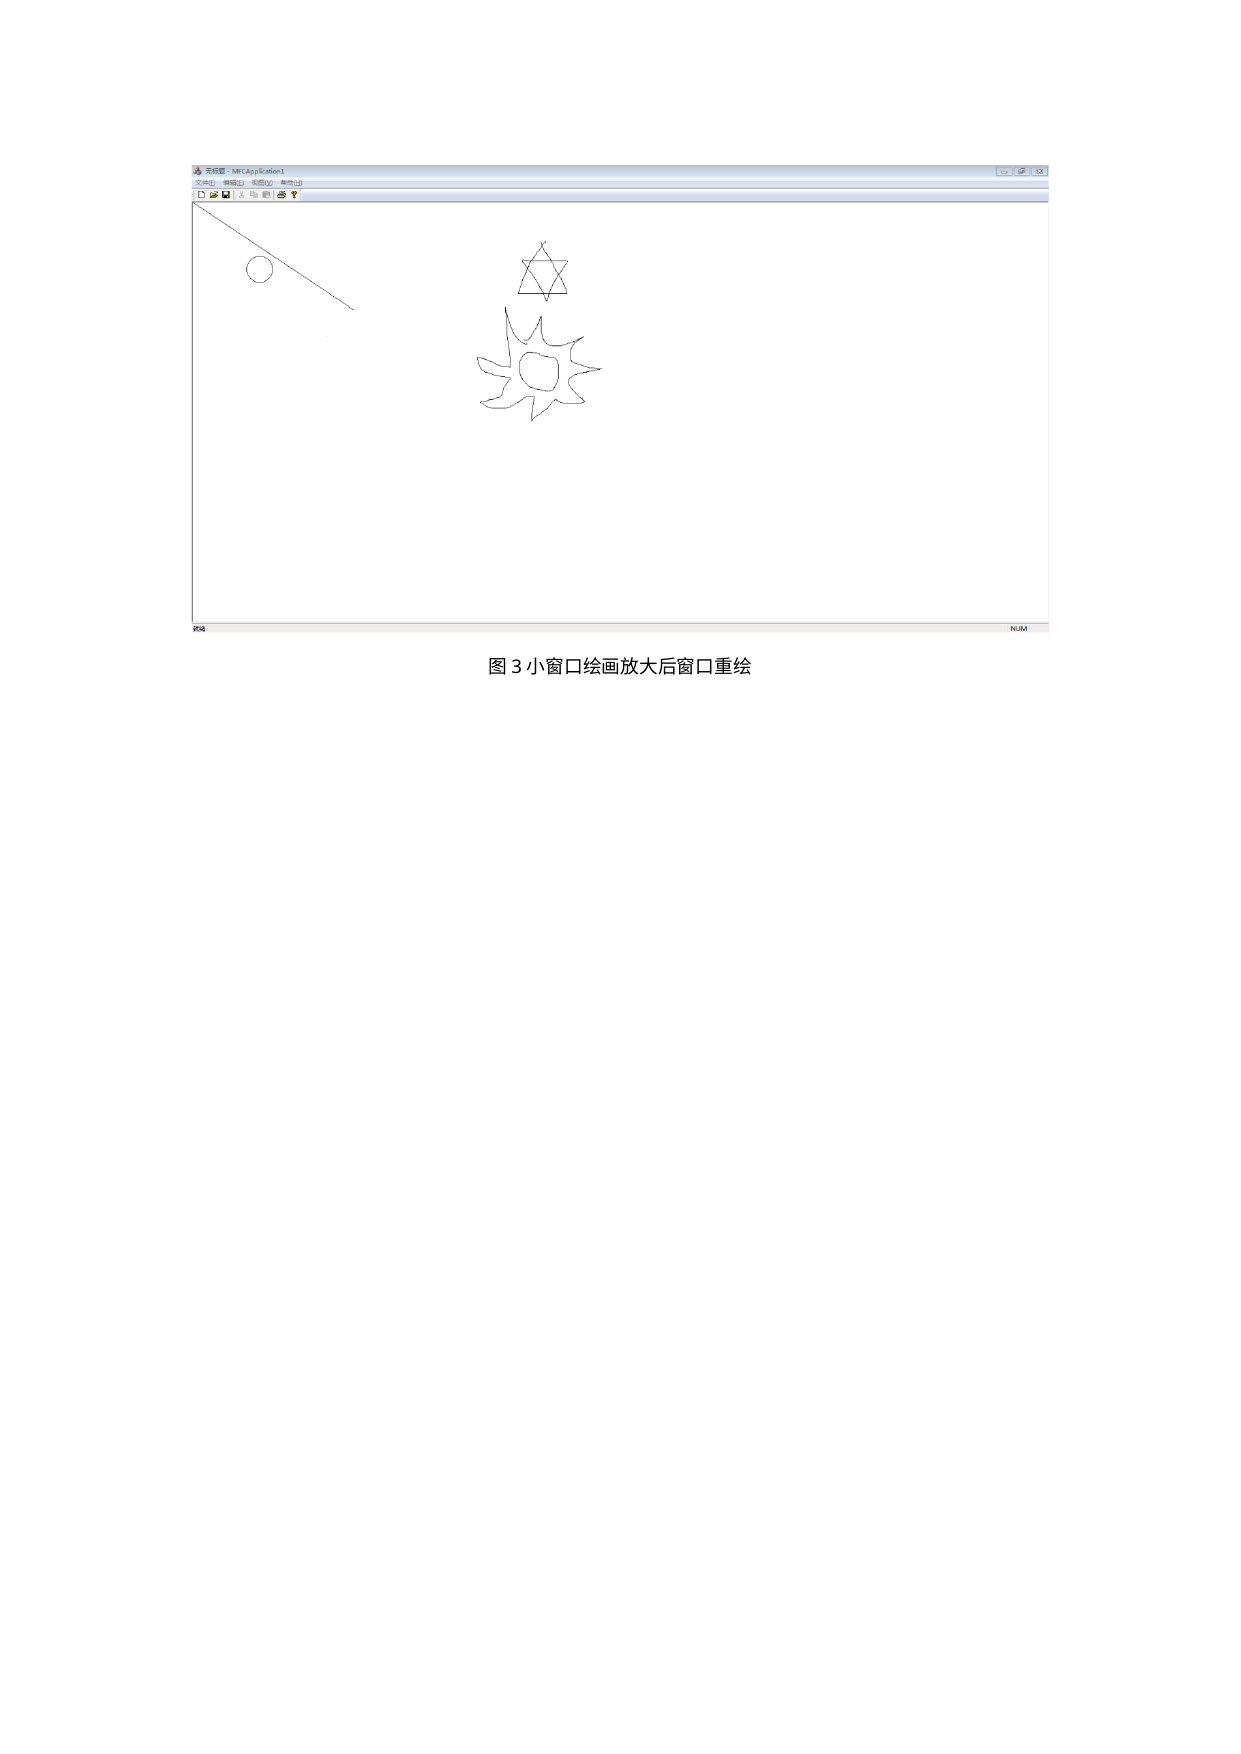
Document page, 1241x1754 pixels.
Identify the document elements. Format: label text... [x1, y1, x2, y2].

picture [187, 162, 1053, 637]
text 图3 小窗口绘画放大后窗口重绘 [187, 649, 1053, 682]
